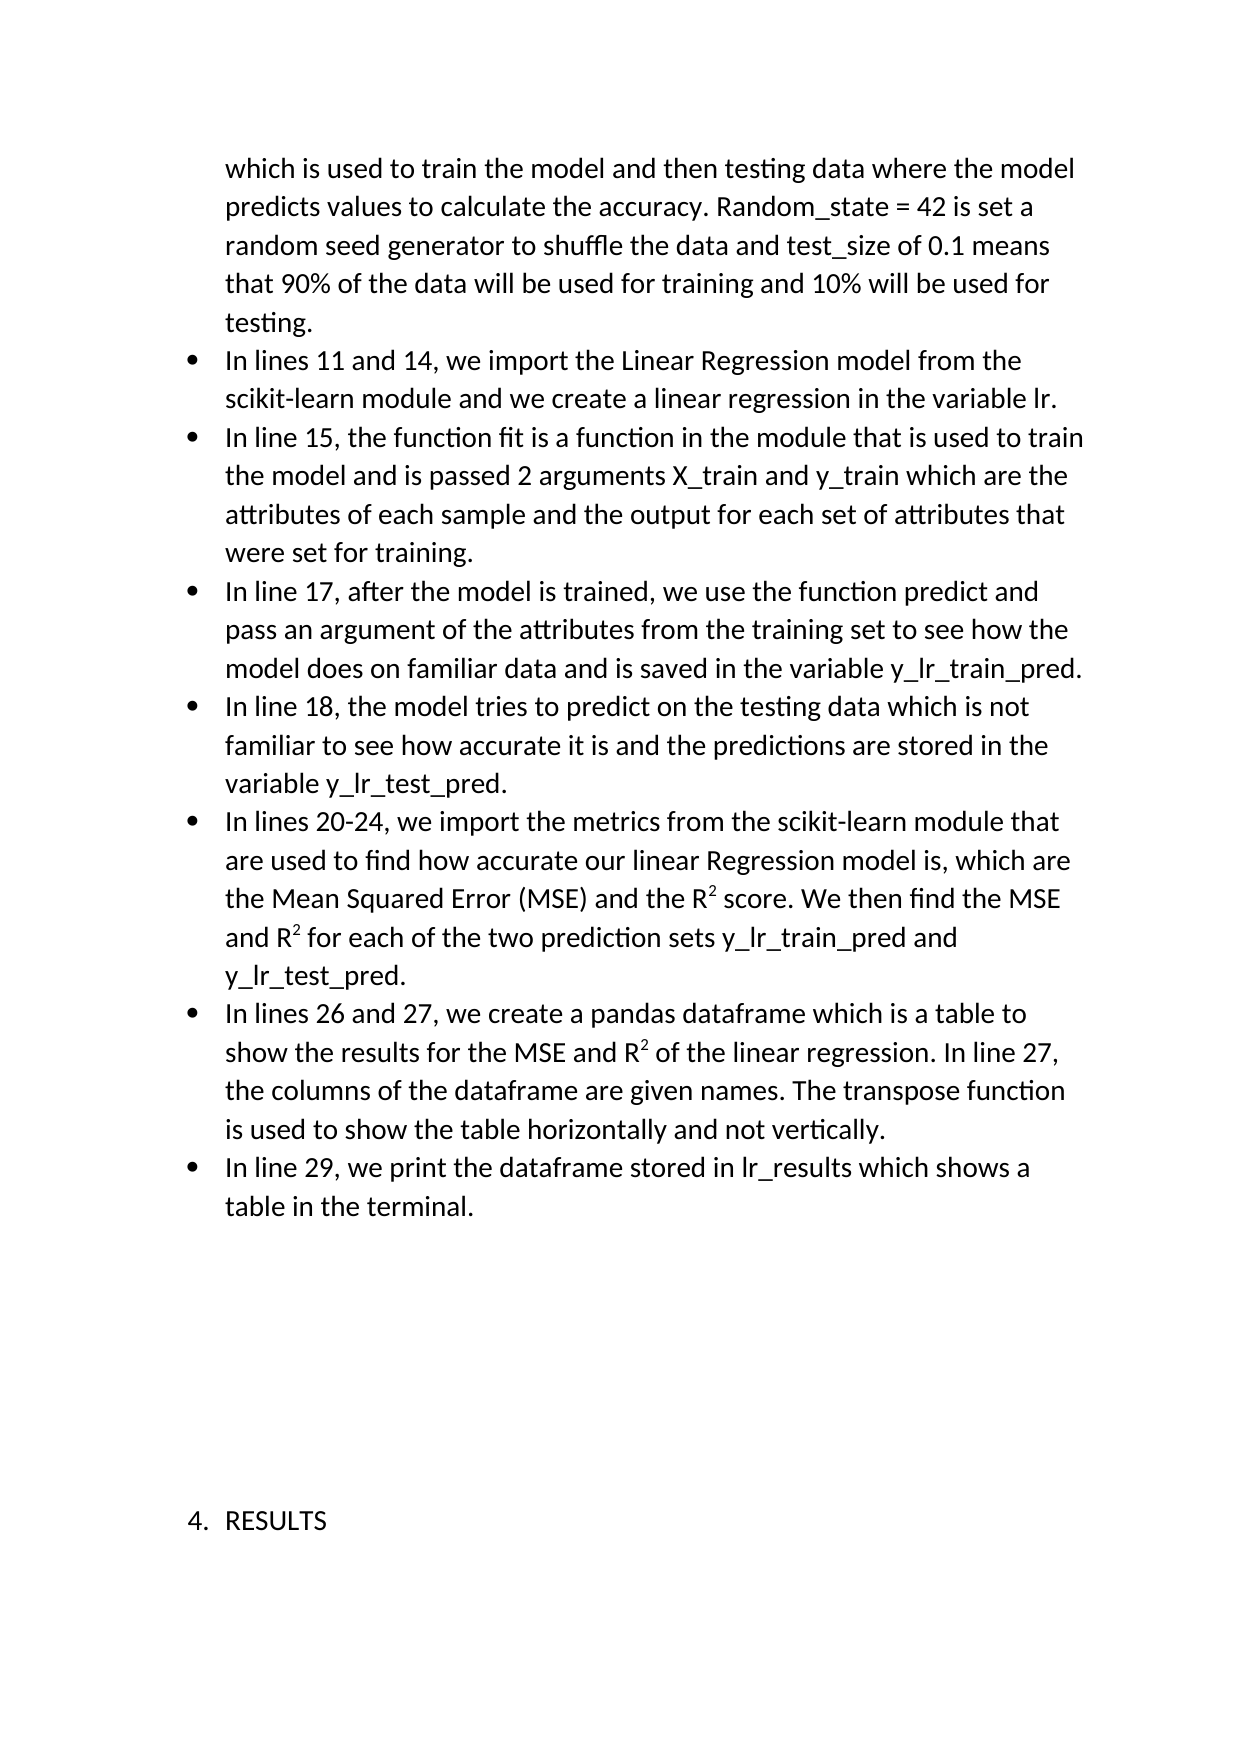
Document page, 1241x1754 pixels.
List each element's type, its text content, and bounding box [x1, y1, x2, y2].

list In line 18, the model tries to predict on the testing data which is not familiar to see how accurate it is and the predictions are stored in the variable y_lr_test_pred. [187, 688, 1090, 801]
list In lines 26 and 27, we create a pandas dataframe which is a table to show the results for the MSE and R2 of the linear regression. In line 27, the columns of the dataframe are given names. The transpose function is used to show the table horizontally and not vertically. [187, 996, 1090, 1147]
list In line 15, the function fit is a function in the module that is used to train the model and is passed 2 arguments X_train and y_train which are the attributes of each sample and the output for each set of attributes that were set for training. [187, 419, 1090, 570]
list In lines 20-24, we import the metrics from the scikit-learn module that are used to find how accurate our linear Regression model is, which are the Mean Squared Error (MSE) and the R2 score. We then find the MSE and R2 for each of the two prediction sets y_lr_train_pred and y_lr_test_pred. [187, 803, 1090, 993]
list In line 17, after the model is trained, we use the function predict and pass an argument of the attributes from the training set to see how the model does on familiar data and is saved in the variable y_lr_train_pred. [187, 573, 1090, 685]
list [187, 150, 1090, 339]
list In lines 11 and 14, we import the Linear Regression model from the scikit-learn module and we create a linear regression in the variable lr. [187, 342, 1090, 416]
list RESULTS [187, 1502, 1090, 1537]
list In line 29, we print the dataframe stored in lr_results which shows a table in the terminal. [187, 1149, 1090, 1223]
